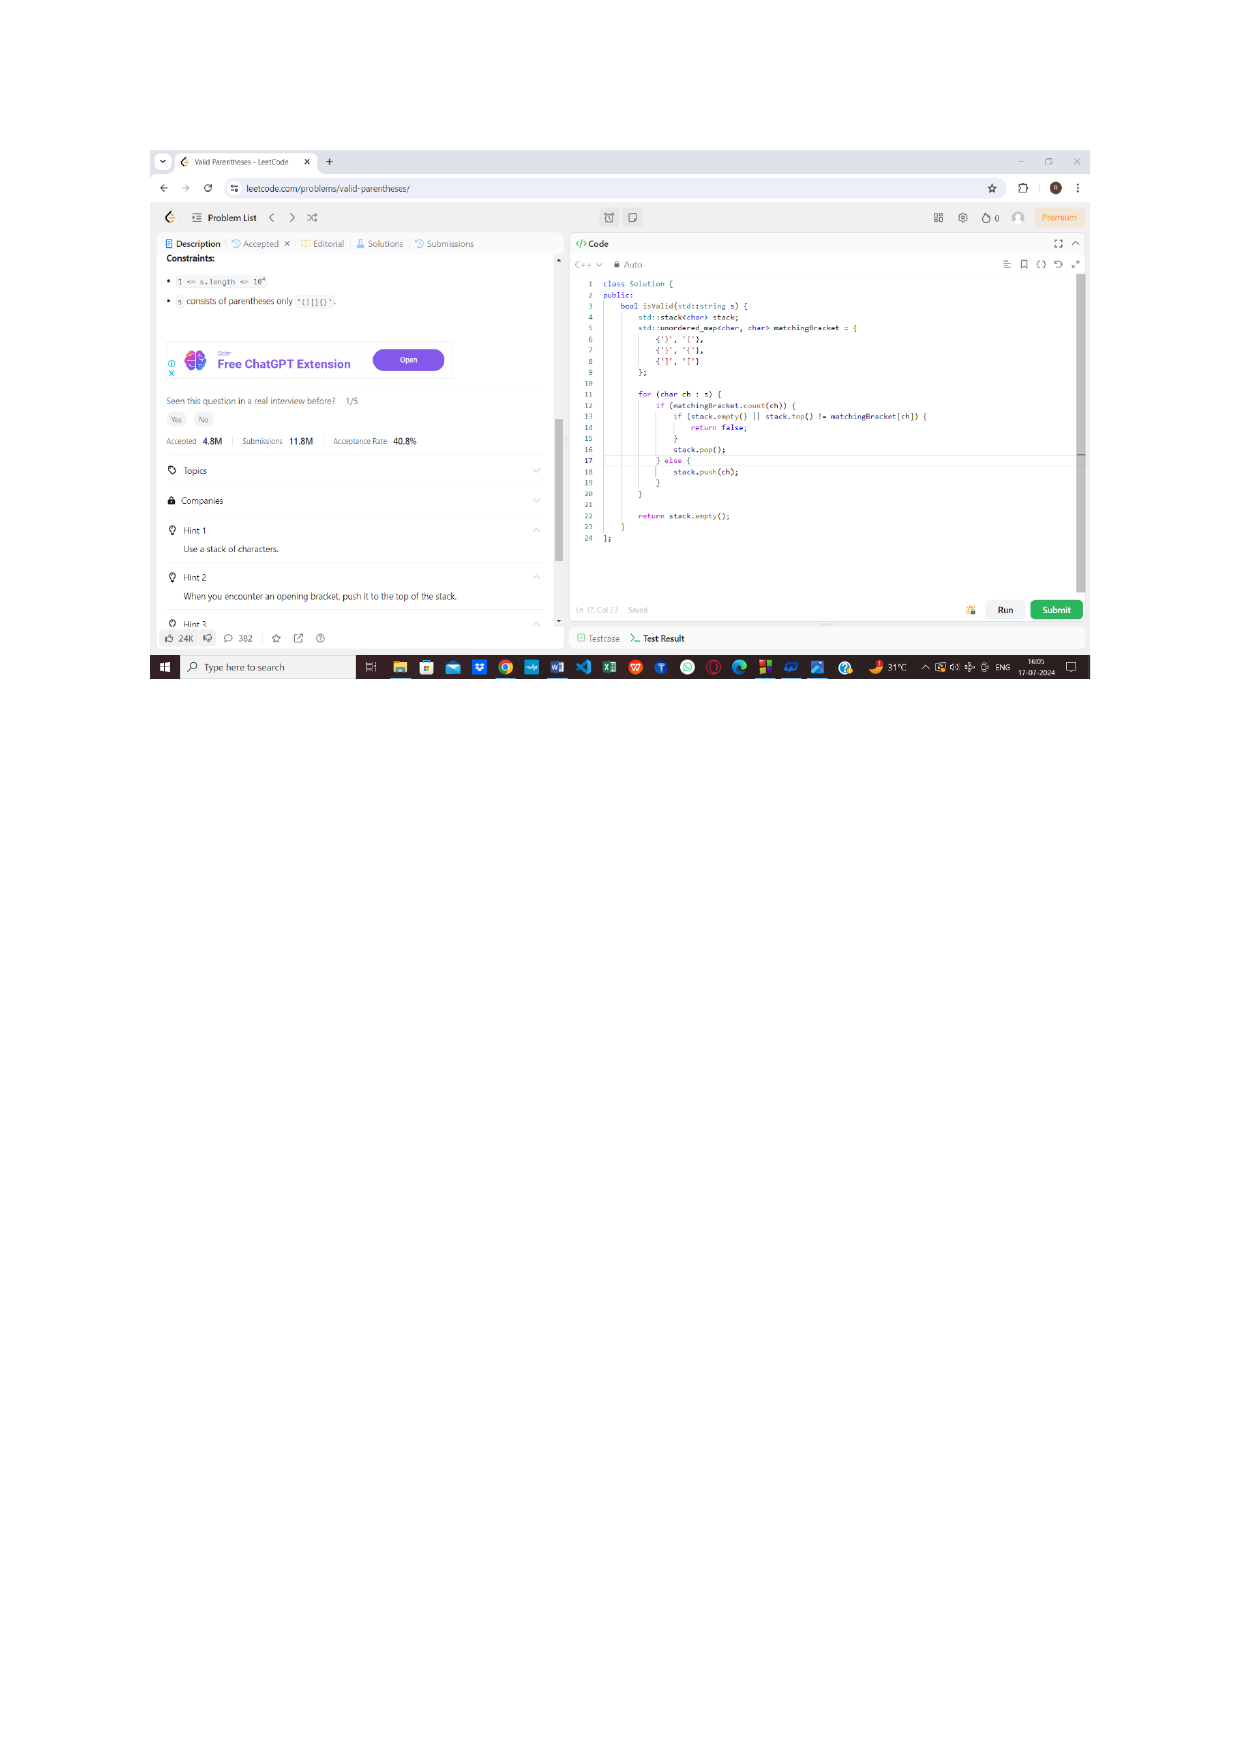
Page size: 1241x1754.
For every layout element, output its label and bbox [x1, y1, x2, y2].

picture [150, 150, 1091, 679]
